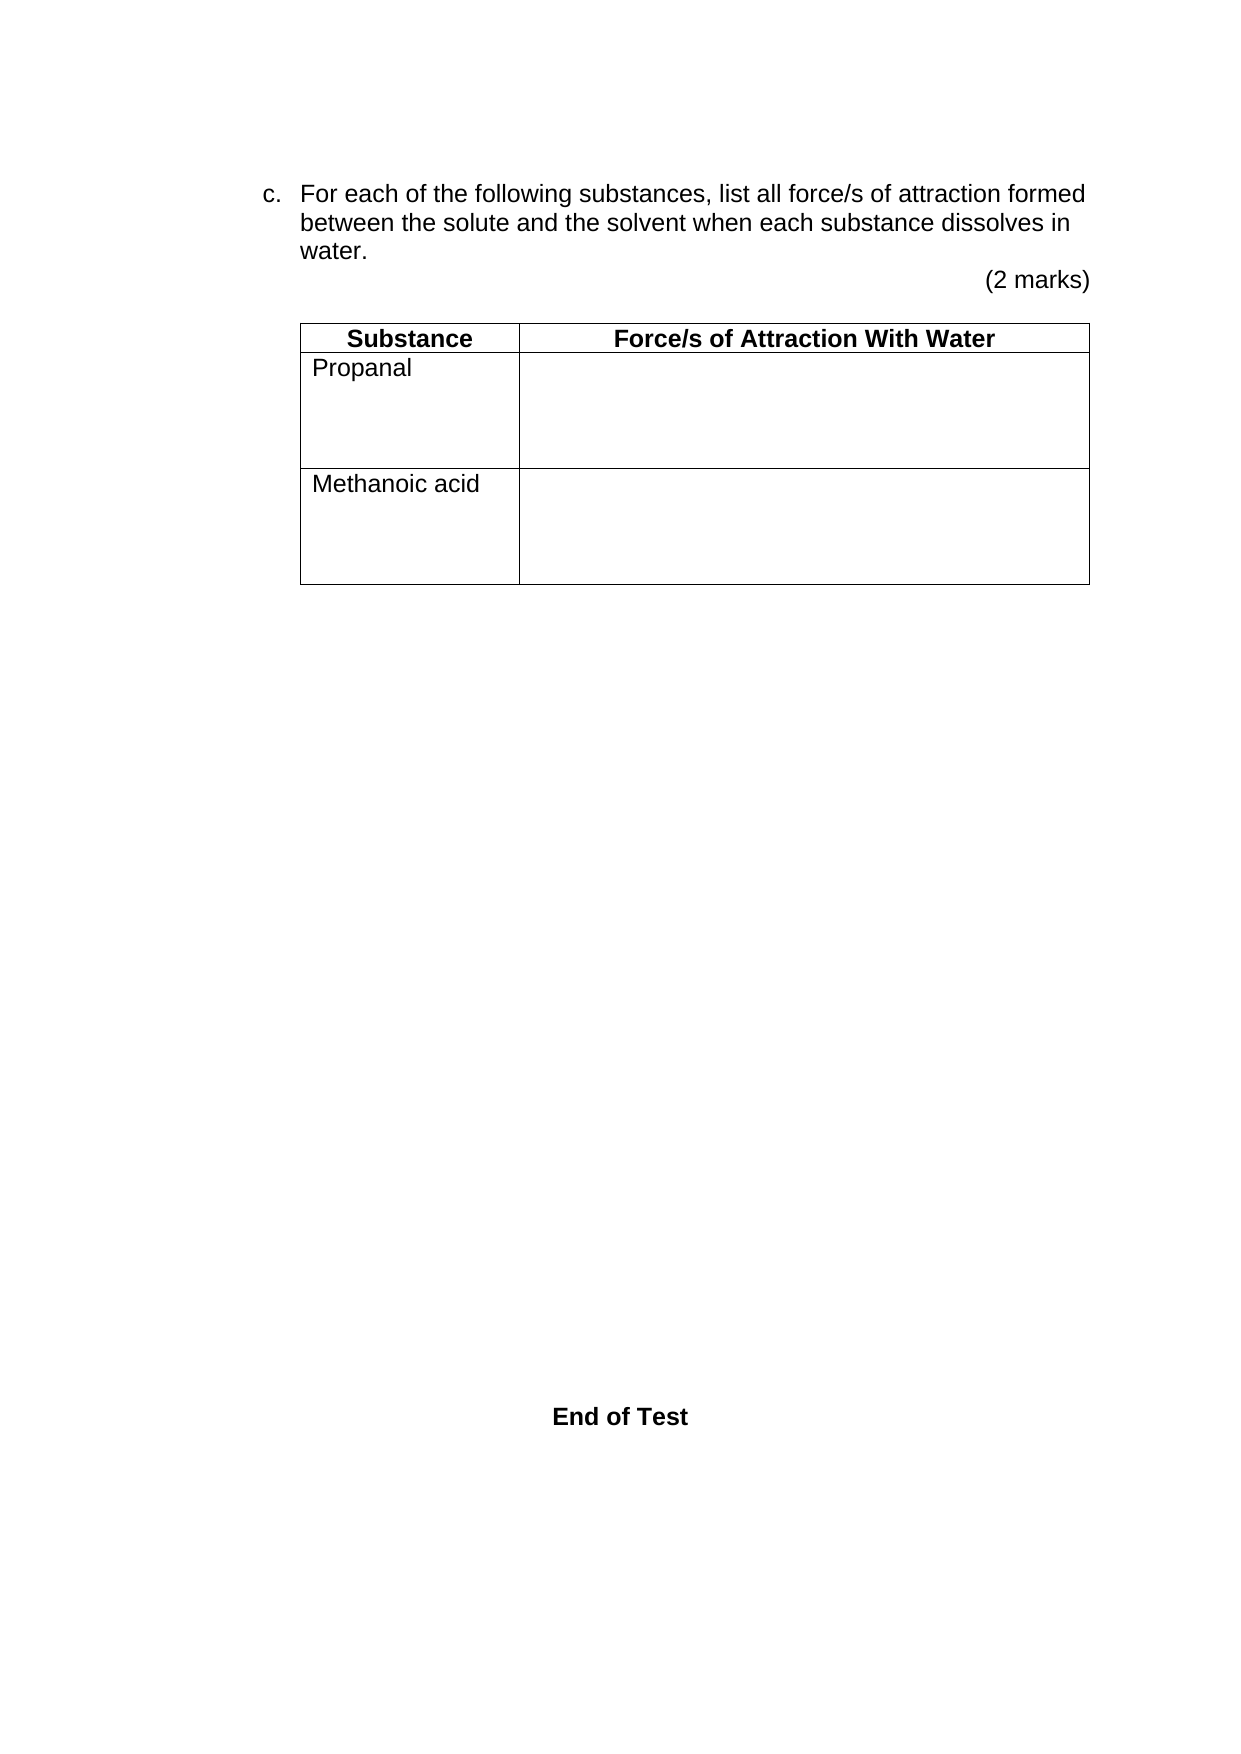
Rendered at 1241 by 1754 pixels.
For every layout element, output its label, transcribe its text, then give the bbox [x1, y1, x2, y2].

text End of Test [150, 1402, 1090, 1430]
table_header Substance [301, 324, 519, 352]
table_cell Propanal [301, 353, 519, 468]
list (2 marks) [300, 265, 1090, 294]
table_header Force/s of Attraction With Water [520, 324, 1089, 352]
list For each of the following substances, list all force/s of attraction formed between the solute and the solvent when each substance dissolves in water. [262, 179, 1090, 265]
table_cell Methanoic acid [301, 469, 519, 584]
table_cell [520, 353, 1089, 468]
table_cell [520, 469, 1089, 584]
